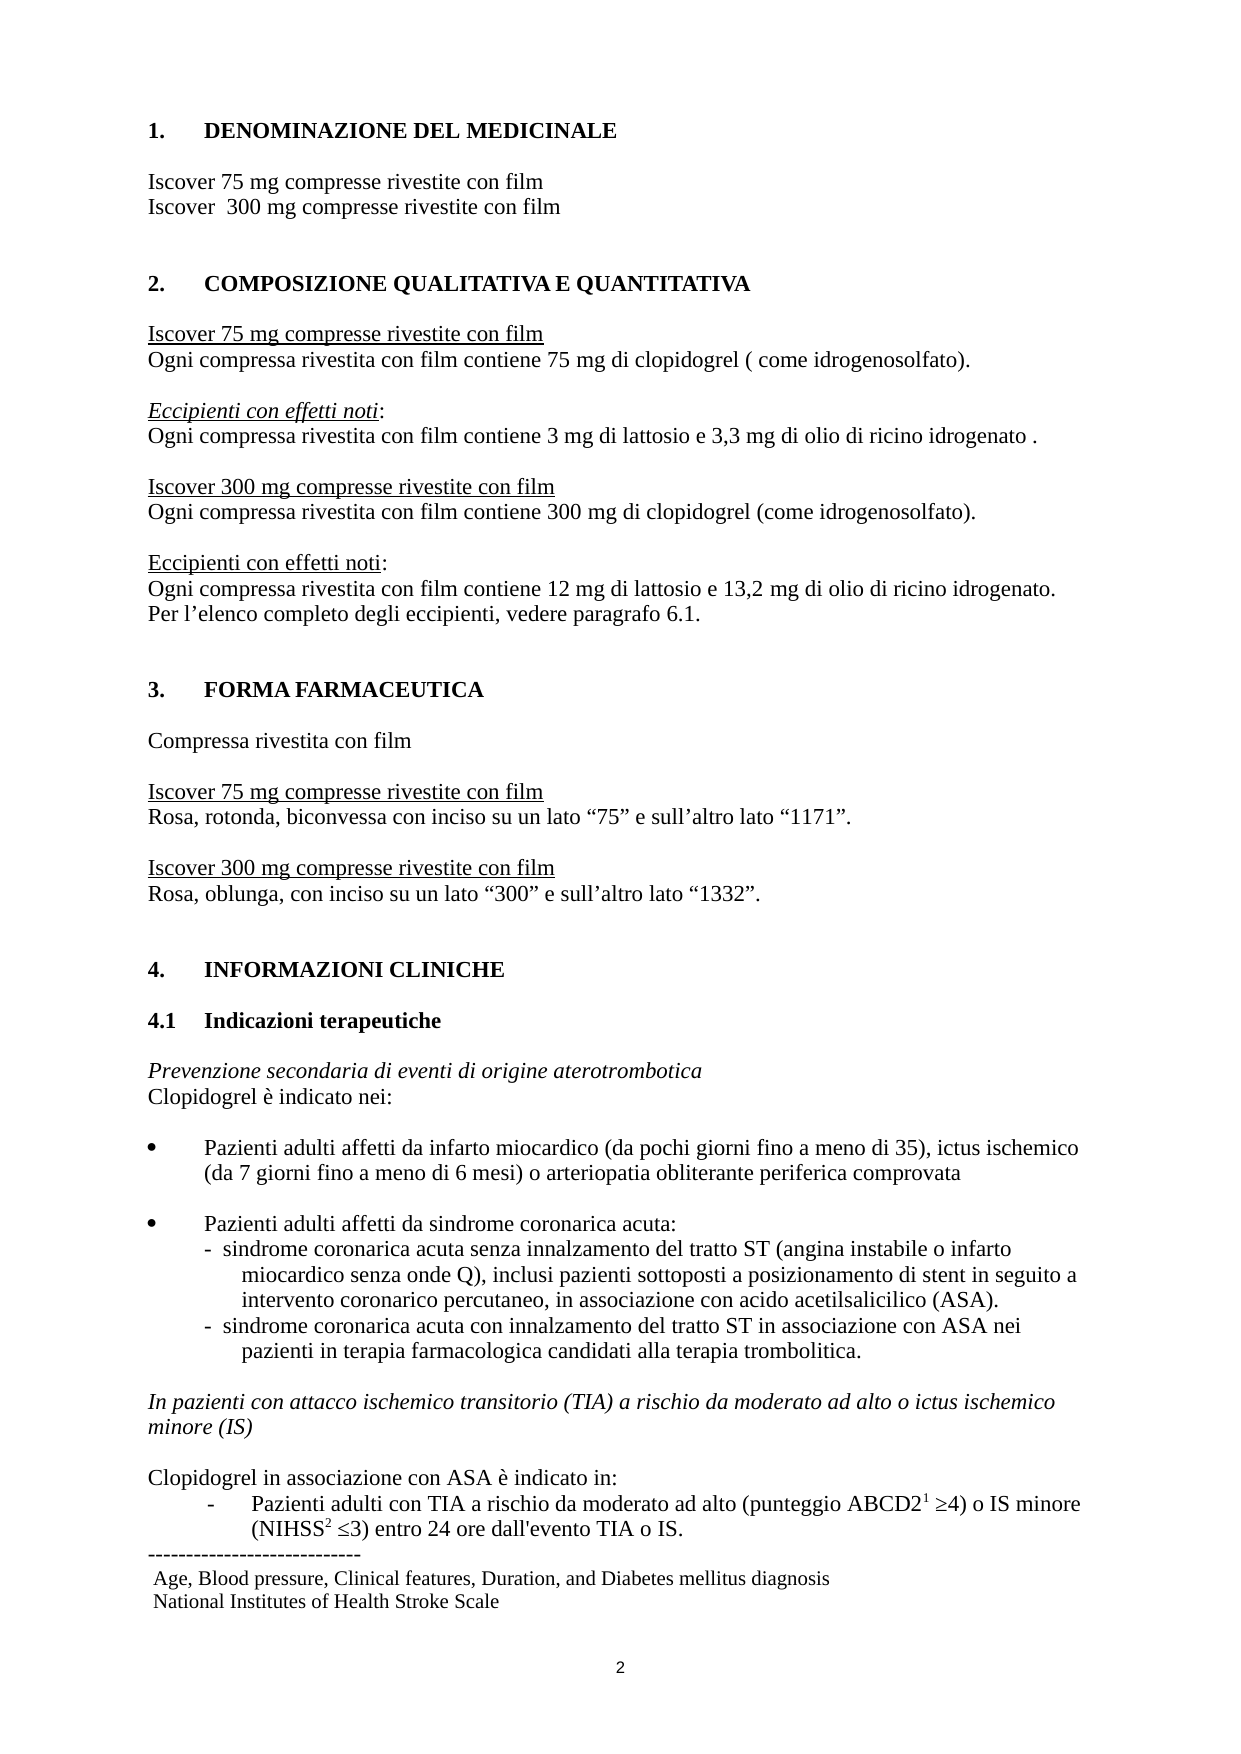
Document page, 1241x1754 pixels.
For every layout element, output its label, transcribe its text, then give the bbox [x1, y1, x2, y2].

text Rosa, oblunga, con inciso su un lato “ e sull’altro lato “. [148, 881, 1092, 906]
text Iscover 300 mg compresse rivestite con film [148, 855, 1092, 881]
text Compressa rivestita con film [148, 728, 1092, 753]
text Rosa, rotonda, biconvessa con inciso su un lato “75” e sull’altro lato “1171”. [148, 804, 1092, 830]
text In pazienti con attacco ischemico transitorio (TIA) a rischio da moderato ad alto o ictus ischemico minore (IS) [148, 1389, 1092, 1440]
text Ogni compressa rivestita con film contiene 12 mg di lattosio e 13,2 mg di olio di ricino idrogenato. [148, 576, 1092, 601]
text Per l’elenco completo degli eccipienti, vedere paragrafo 6.1. [148, 601, 1092, 626]
subtitle 3. FORMA FARMACEUTICA [148, 677, 1092, 703]
text ---------------------------- [148, 1541, 1092, 1567]
text Clopidogrel è indicato nei: [148, 1084, 1092, 1109]
subtitle 4. INFORMAZIONI CLINICHE [148, 957, 1092, 982]
text Ogni compressa rivestita con film contiene 75 mg di clopidogrel ( come idrogenosolfato). [148, 347, 1092, 372]
text Pazienti adulti affetti da infarto miocardico (da pochi giorni fino a meno di 35), ictus ischemico (da 7 giorni fino a meno di 6 mesi) o arteriopatia obliterante periferica comprovata [148, 1135, 1092, 1186]
subtitle 2. COMPOSIZIONE QUALITATIVA E QUANTITATIVA [148, 271, 1092, 296]
text Iscover 75 mg compresse rivestite con film [148, 169, 1092, 194]
text Clopidogrel in associazione con ASA è indicato in: [148, 1465, 1092, 1491]
list sindrome coronarica acuta senza innalzamento del tratto ST (angina instabile o infarto miocardico senza onde Q), inclusi pazienti sottoposti a posizionamento di stent in seguito a intervento coronarico percutaneo, in associazione con acido acetilsalicilico (ASA). [204, 1236, 1092, 1313]
text Iscover 300 mg compresse rivestite con film [148, 194, 1092, 220]
subtitle 4.1 Indicazioni terapeutiche [148, 1008, 1091, 1033]
text Eccipienti con effetti noti: [148, 550, 1092, 576]
text Pazienti adulti affetti da sindrome coronarica acuta: [148, 1211, 1092, 1236]
text Ogni compressa rivestita con film contiene 300 mg di clopidogrel (come idrogenosolfato). [148, 499, 1092, 525]
text National Institutes of Health Stroke Scale [148, 1590, 1092, 1613]
text Eccipienti con effetti noti: [148, 398, 1092, 423]
text Iscover 300 mg compresse rivestite con film [148, 474, 1092, 499]
text Ogni compressa rivestita con film contiene 3 mg di lattosio e 3,3 mg di olio di ricino idrogenato . [148, 423, 1092, 448]
text Iscover 75 mg compresse rivestite con film [148, 321, 1092, 347]
text Age, Blood pressure, Clinical features, Duration, and Diabetes mellitus diagnosis [148, 1567, 1092, 1590]
text 1. DENOMINAZIONE DEL MEDICINALE [148, 118, 1092, 143]
text Prevenzione secondaria di eventi di origine aterotrombotica [148, 1058, 1092, 1084]
list sindrome coronarica acuta con innalzamento del tratto ST in associazione con ASA nei pazienti in terapia farmacologica candidati alla terapia trombolitica. [204, 1313, 1092, 1363]
text - Pazienti adulti con TIA a rischio da moderato ad alto (punteggio ABCD21 ≥4) o IS minore (NIHSS2 ≤3) entro 24 ore dall'evento TIA o IS. [207, 1491, 1092, 1541]
text Iscover 75 mg compresse rivestite con film [148, 779, 1092, 804]
